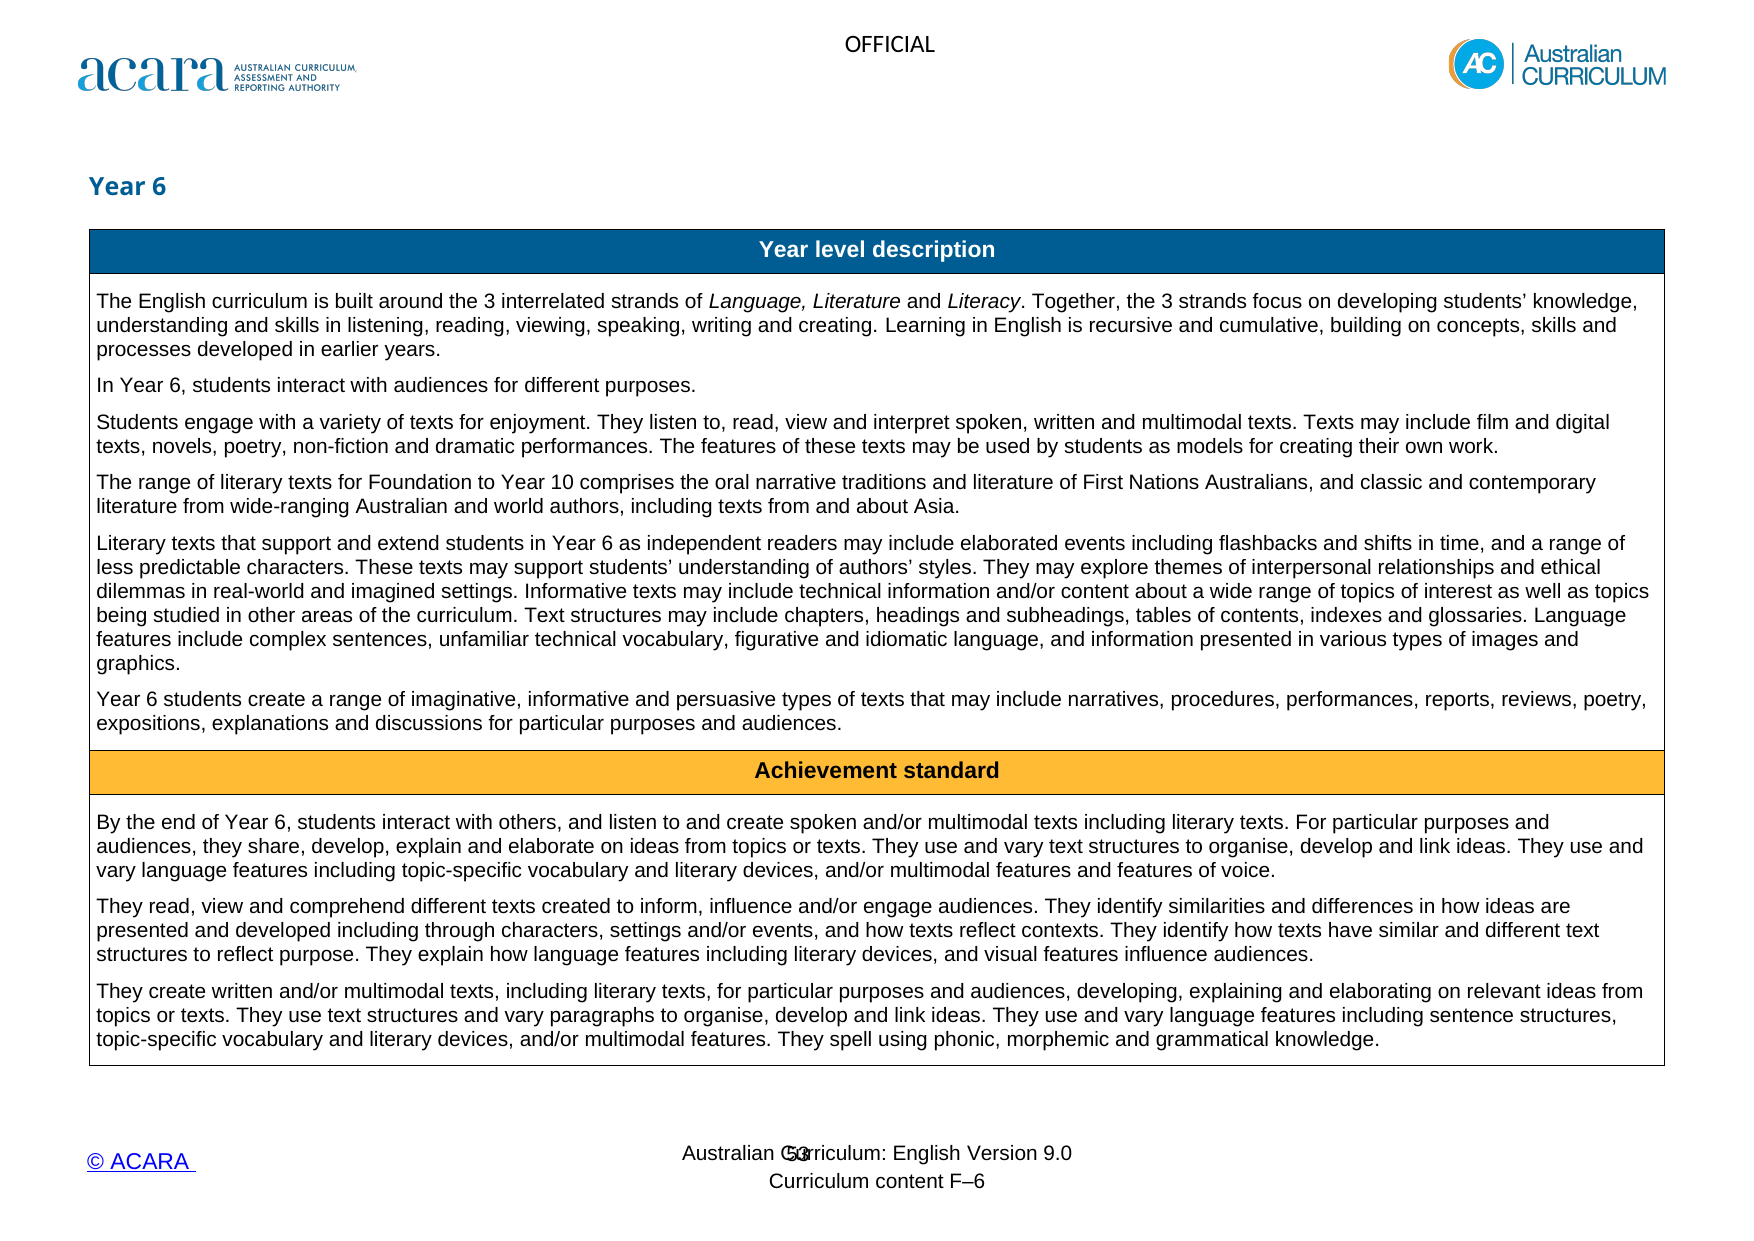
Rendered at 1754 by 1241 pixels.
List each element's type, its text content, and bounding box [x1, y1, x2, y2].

picture [78, 58, 357, 91]
table_cell By the end of Year 6, students interact with others, and listen to and create spoken and/or multimodal texts including literary texts. For particular purposes and audiences, they share, develop, explain and elaborate on ideas from topics or texts. They use and vary text structures to organise, develop and link ideas. They use and vary language features including topic-specific vocabulary and literary devices, and/or multimodal features and features of voice. They read, view and comprehend different texts created to inform, influence and/or engage audiences. They identify similarities and differences in how ideas are presented and developed including through characters, settings and/or events, and how texts reflect contexts. They identify how texts have similar and different text structures to reflect purpose. They explain how language features including literary devices, and visual features influence audiences. They create written and/or multimodal texts, including literary texts, for particular purposes and audiences, developing, explaining and elaborating on relevant ideas from topics or texts. They use text structures and vary paragraphs to organise, develop and link ideas. They use and vary language features including sentence structures, topic-specific vocabulary and literary devices, and/or multimodal features. They spell using phonic, morphemic and grammatical knowledge. [90, 795, 1664, 1065]
table_cell The English curriculum is built around the 3 interrelated strands of Language, Literature and Literacy. Together, the 3 strands focus on developing students’ knowledge, understanding and skills in listening, reading, viewing, speaking, writing and creating. Learning in English is recursive and cumulative, building on concepts, skills and processes developed in earlier years. In Year 6, students interact with audiences for different purposes. Students engage with a variety of texts for enjoyment. They listen to, read, view and interpret spoken, written and multimodal texts. Texts may include film and digital texts, novels, poetry, non-fiction and dramatic performances. The features of these texts may be used by students as models for creating their own work. The range of literary texts for Foundation to Year 10 comprises the oral narrative traditions and literature of First Nations Australians, and classic and contemporary literature from wide-ranging Australian and world authors, including texts from and about Asia. Literary texts that support and extend students in Year 6 as independent readers may include elaborated events including flashbacks and shifts in time, and a range of less predictable characters. These texts may support students’ understanding of authors’ styles. They may explore themes of interpersonal relationships and ethical dilemmas in real-world and imagined settings. Informative texts may include technical information and/or content about a wide range of topics of interest as well as topics being studied in other areas of the curriculum. Text structures may include chapters, headings and subheadings, tables of contents, indexes and glossaries. Language features include complex sentences, unfamiliar technical vocabulary, figurative and idiomatic language, and information presented in various types of images and graphics. Year 6 students create a range of imaginative, informative and persuasive types of texts that may include narratives, procedures, performances, reports, reviews, poetry, expositions, explanations and discussions for particular purposes and audiences. [90, 274, 1664, 749]
subtitle Year 6 [89, 168, 1665, 203]
picture [1487, 39, 1666, 89]
table_header Year level description [90, 230, 1664, 273]
table_cell Achievement standard [90, 751, 1664, 794]
picture [1464, 53, 1495, 73]
picture [1448, 39, 1471, 89]
